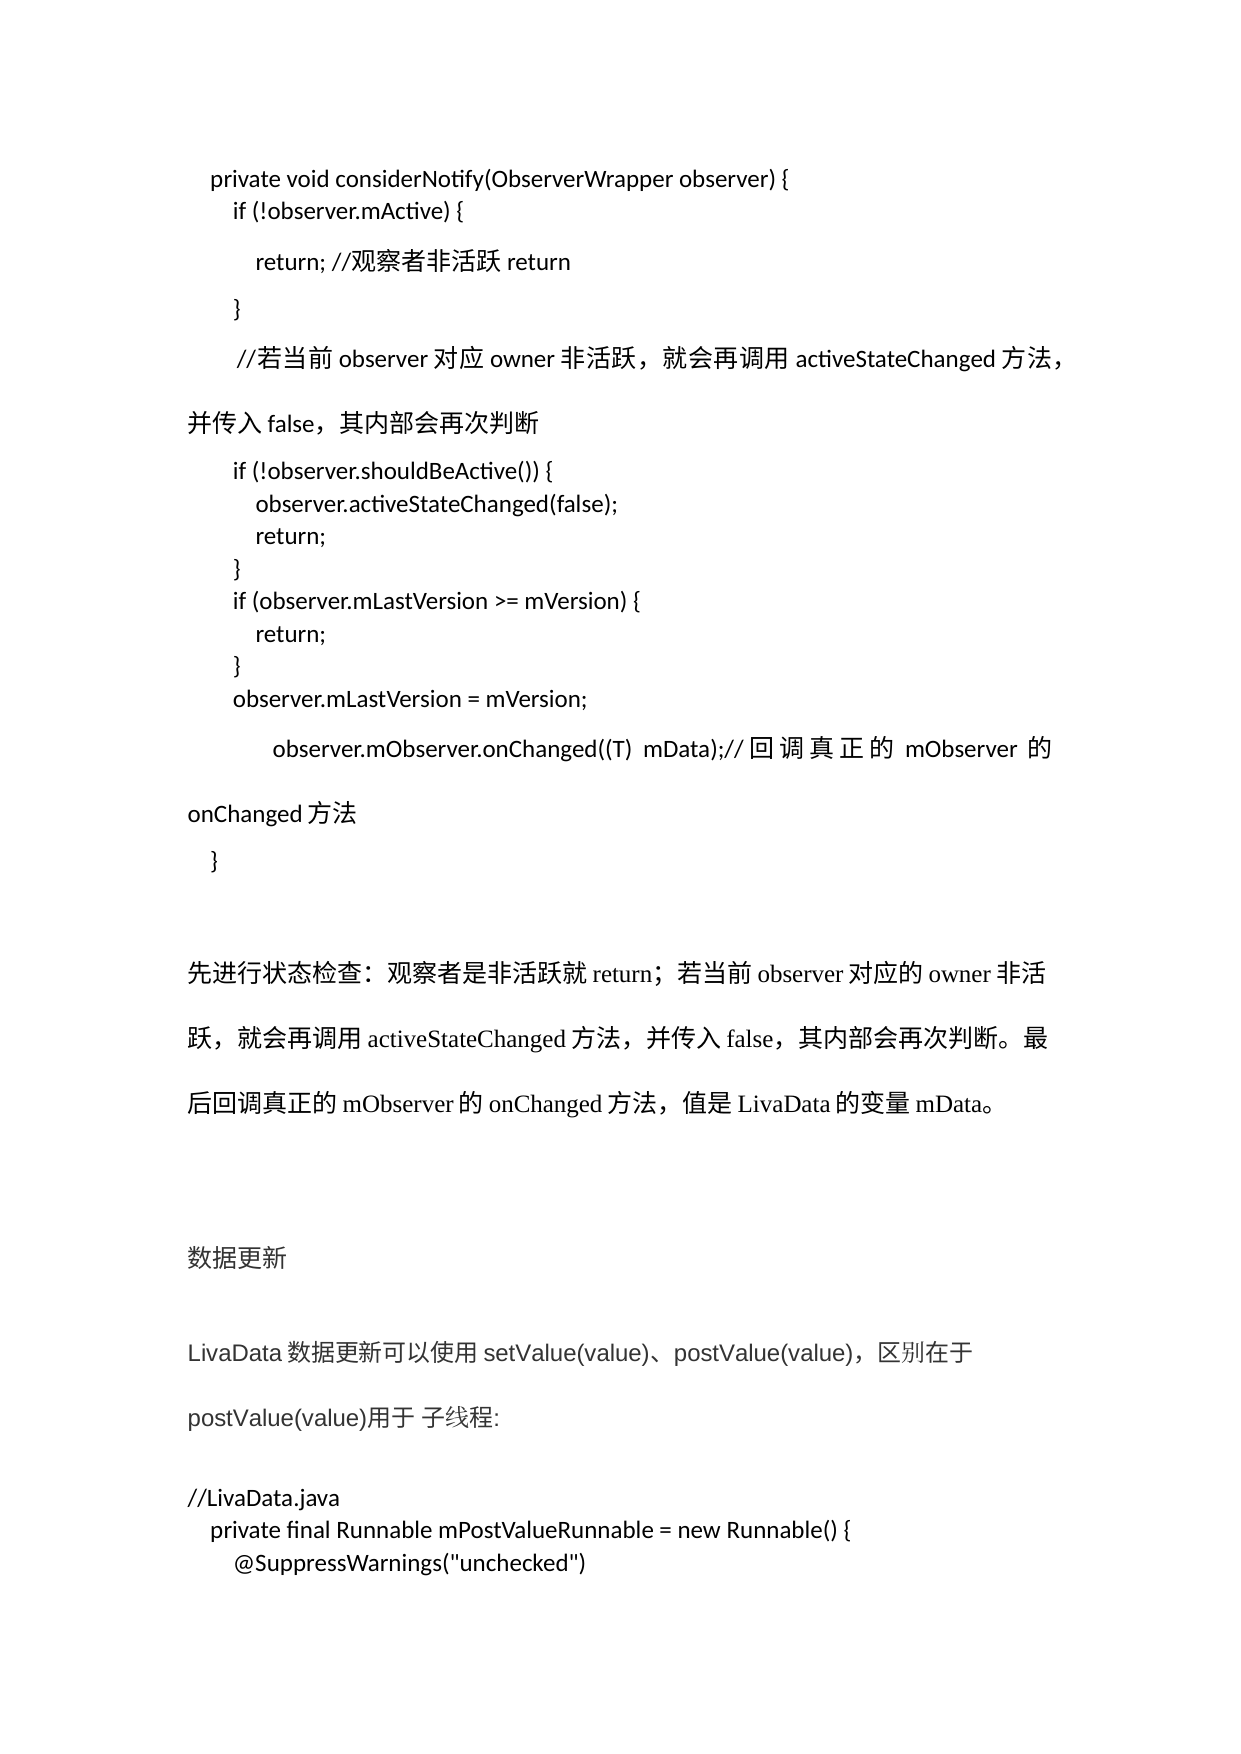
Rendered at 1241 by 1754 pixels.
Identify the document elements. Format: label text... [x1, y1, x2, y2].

text return; [187, 617, 1053, 649]
text return; //观察者非活跃 return [187, 227, 1053, 292]
text 先进行状态检查：观察者是非活跃就return；若当前observer对应的owner非活跃，就会再调用activeStateChanged方法，并传入false，其内部会再次判断。最后回调真正的mObserver的onChanged方法，值是LivaData的变量mData。 [187, 939, 1053, 1134]
text } [187, 292, 1053, 324]
text if (!observer.shouldBeActive()) { [187, 454, 1053, 487]
text //LivaData.java [187, 1481, 1053, 1514]
text observer.activeStateChanged(false); [187, 487, 1053, 519]
text return; [187, 519, 1053, 552]
text LivaData数据更新可以使用setValue(value)、postValue(value)，区别在于postValue(value)用于 子线程: [187, 1319, 1053, 1449]
text 数据更新 [187, 1224, 1053, 1289]
text } [187, 844, 1053, 877]
text //若当前observer对应owner非活跃，就会再调用activeStateChanged方法，并传入false，其内部会再次判断 [187, 324, 1053, 454]
text private final Runnable mPostValueRunnable = new Runnable() { [187, 1514, 1053, 1546]
text } [187, 552, 1053, 584]
text if (!observer.mActive) { [187, 194, 1053, 227]
text observer.mObserver.onChanged((T) mData);//回调真正的mObserver的onChanged方法 [187, 714, 1053, 844]
text private void considerNotify(ObserverWrapper observer) { [187, 162, 1053, 194]
text observer.mLastVersion = mVersion; [187, 682, 1053, 714]
text @SuppressWarnings("unchecked") [187, 1546, 1053, 1579]
text if (observer.mLastVersion >= mVersion) { [187, 584, 1053, 617]
text } [187, 649, 1053, 682]
